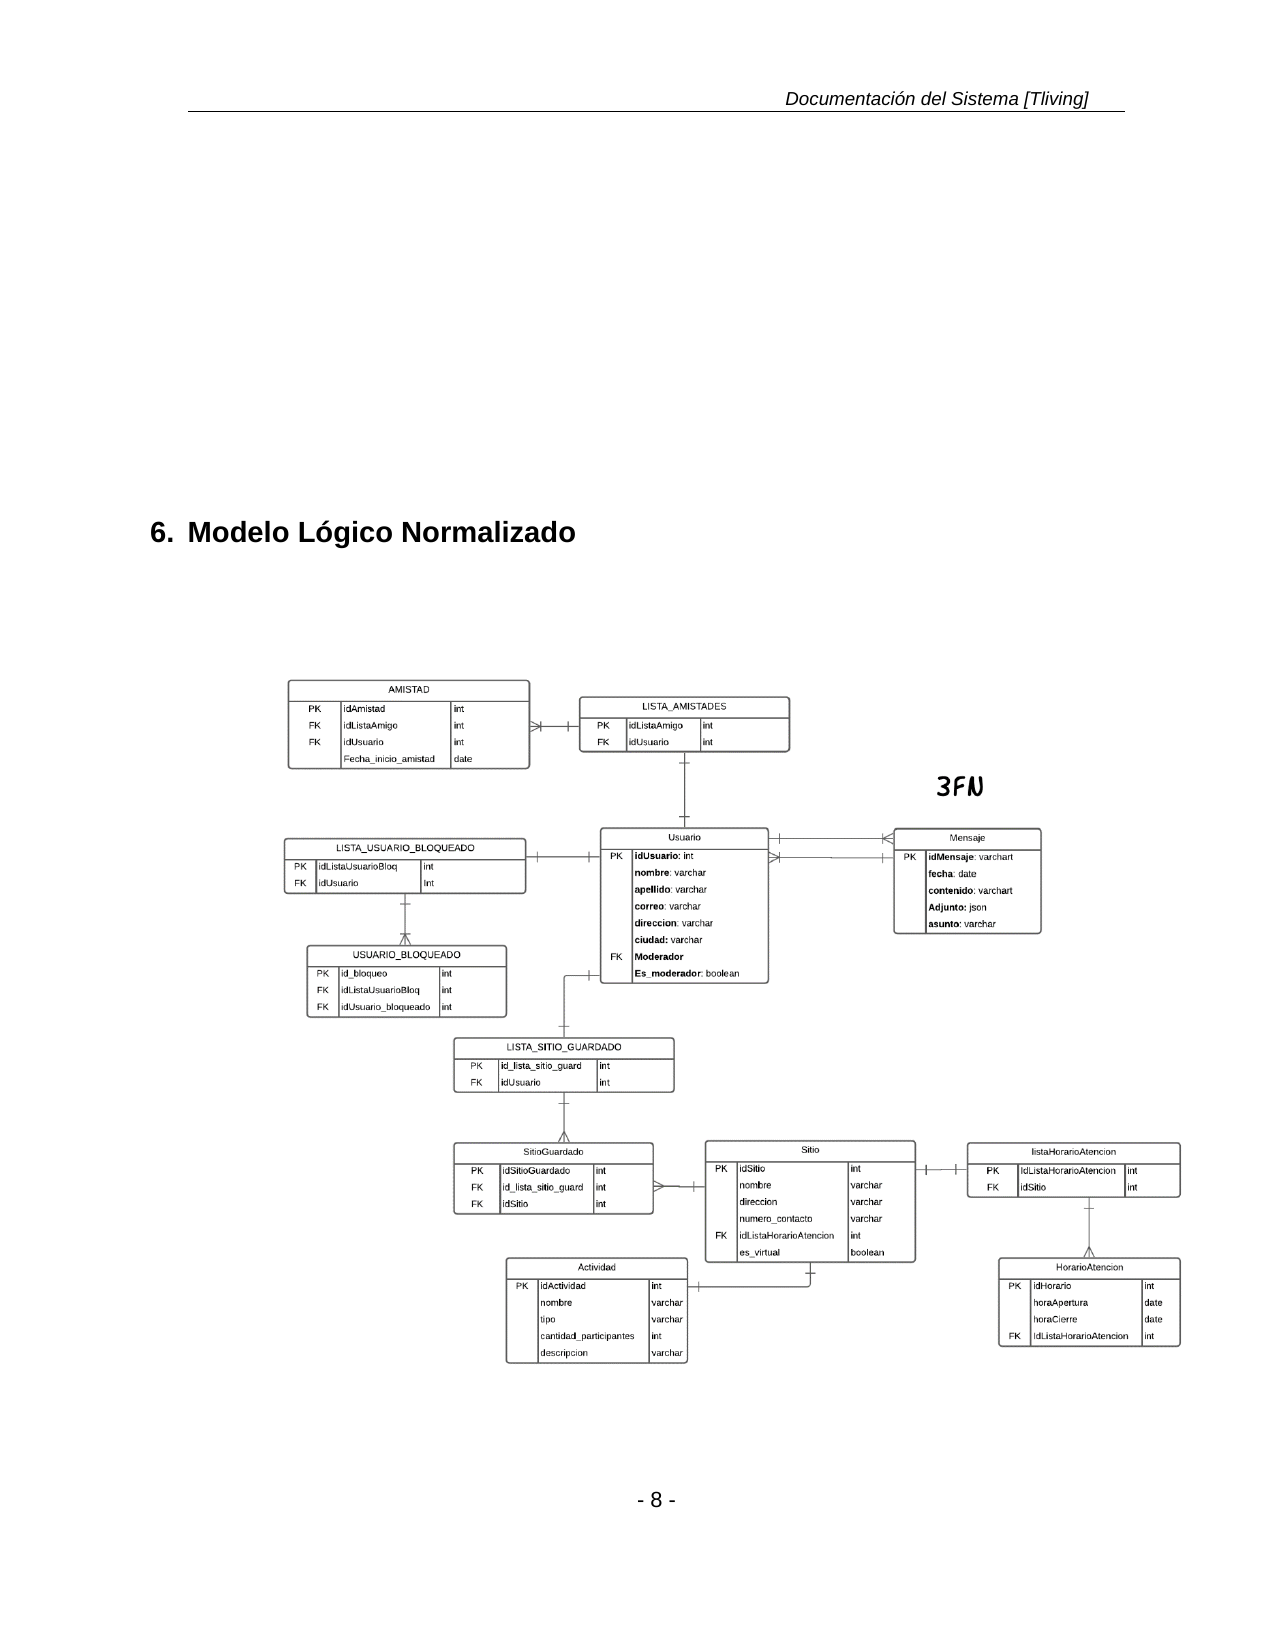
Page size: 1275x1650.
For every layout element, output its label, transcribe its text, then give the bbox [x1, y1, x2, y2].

picture [225, 627, 1200, 1373]
subtitle Modelo Lógico Normalizado [150, 515, 1125, 548]
